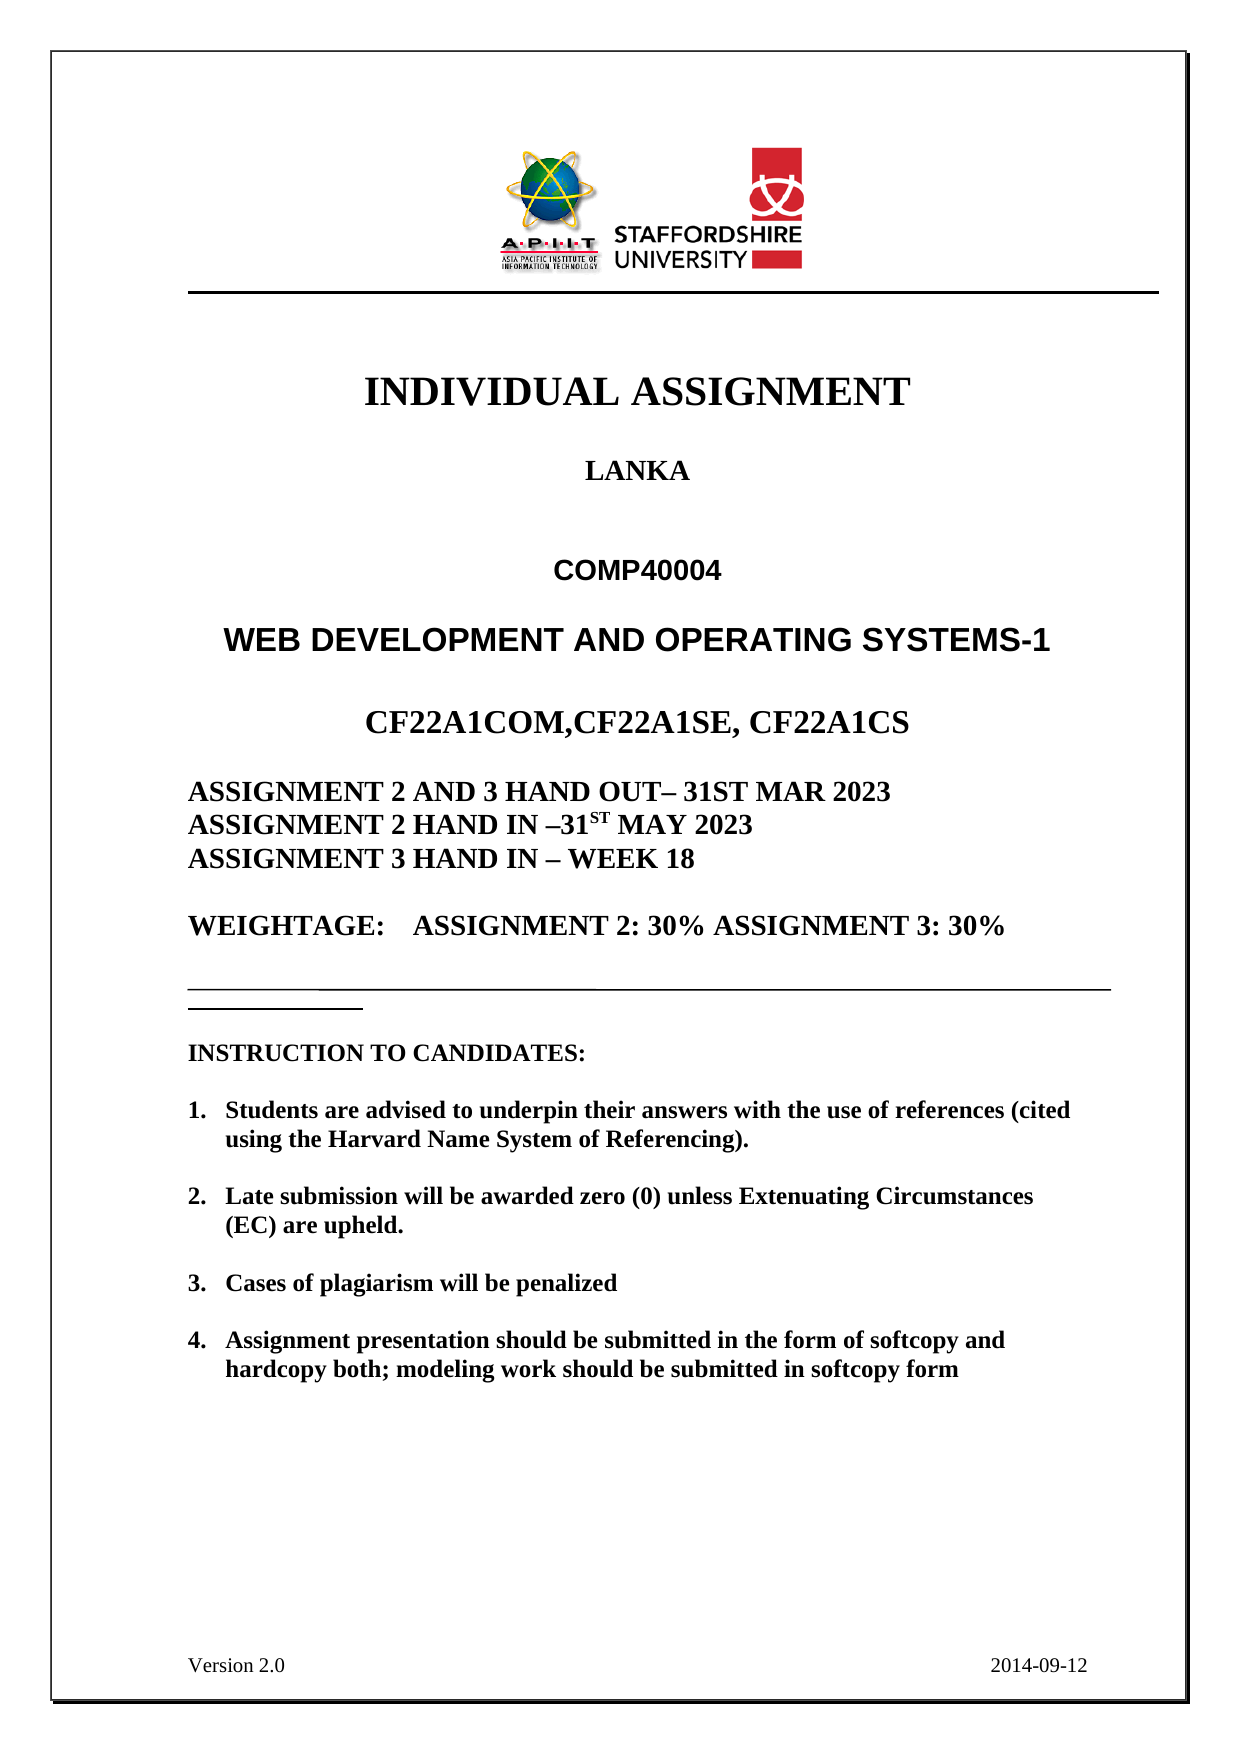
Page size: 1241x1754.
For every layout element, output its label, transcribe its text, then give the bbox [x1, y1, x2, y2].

text INDIVIDUAL ASSIGNMENT [188, 366, 1087, 414]
text ASSIGNMENT 2 AND 3 HAND OUT– 31ST MAR 2023 [188, 774, 1087, 807]
list Students are advised to underpin their answers with the use of references (cited using the Harvard Name System of Referencing). [188, 1095, 1087, 1153]
picture [614, 147, 804, 269]
text LANKA [188, 453, 1087, 486]
text INSTRUCTION TO CANDIDATES: [188, 1038, 1087, 1066]
list Late submission will be awarded zero (0) unless Extenuating Circumstances (EC) are upheld. [188, 1181, 1087, 1239]
list Assignment presentation should be submitted in the form of softcopy and hardcopy both; modeling work should be submitted in softcopy form [188, 1325, 1087, 1383]
list Cases of plagiarism will be penalized [188, 1268, 1087, 1296]
picture [497, 147, 603, 277]
text WEIGHTAGE: ASSIGNMENT 2: 30% ASSIGNMENT 3: 30% [188, 908, 1087, 942]
text COMP40004 [188, 553, 1087, 587]
text CF22A1COM,CF22A1SE, CF22A1CS [188, 702, 1087, 740]
text ASSIGNMENT 2 HAND IN –31ST MAY 2023 [188, 807, 1087, 841]
text ASSIGNMENT 3 HAND IN – WEEK 18 [188, 841, 1087, 874]
text WEB DEVELOPMENT AND OPERATING SYSTEMS-1 [188, 620, 1087, 659]
